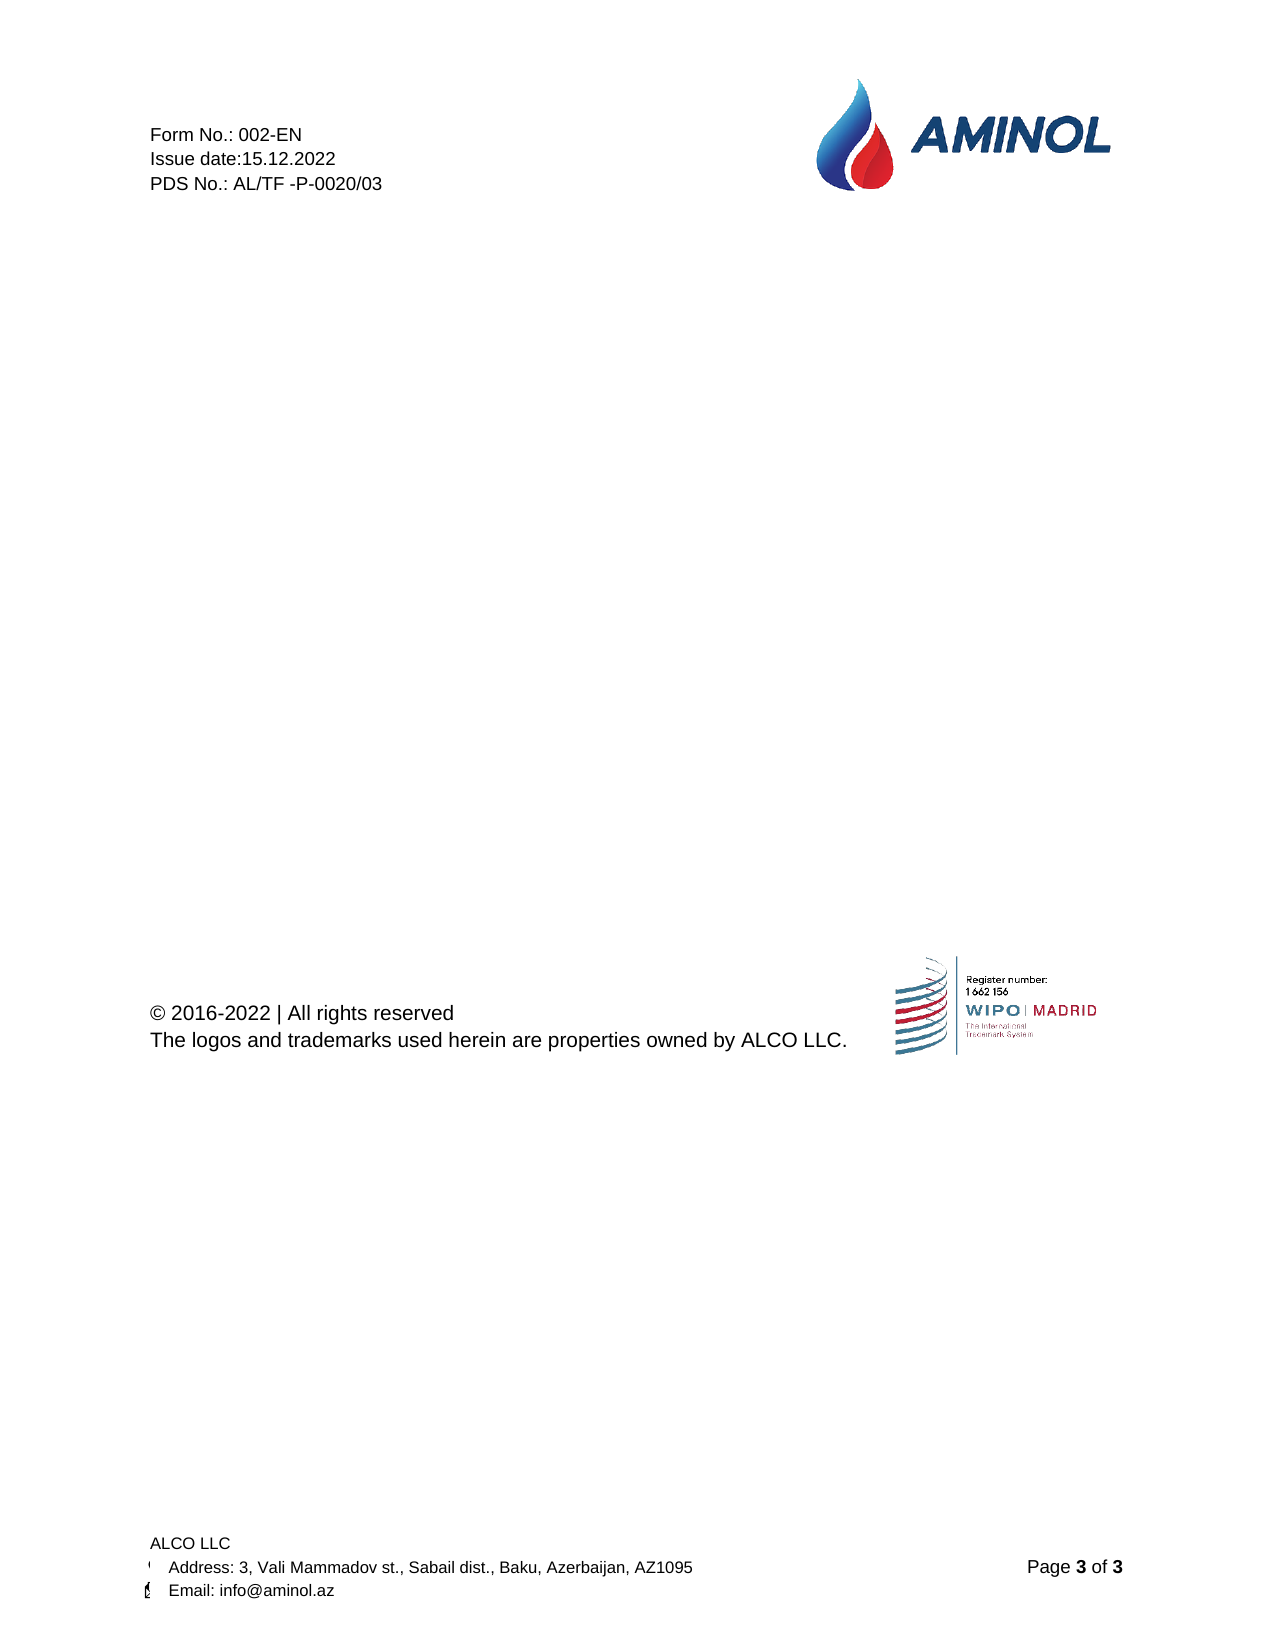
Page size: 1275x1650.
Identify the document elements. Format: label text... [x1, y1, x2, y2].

picture [806, 74, 1125, 198]
text The logos and trademarks used herein are properties owned by ALCO LLC. [150, 1028, 865, 1052]
text © 2016-2022 | All rights reserved [150, 1001, 865, 1025]
picture [865, 924, 1125, 1087]
picture [143, 1580, 150, 1599]
picture [142, 1556, 150, 1579]
